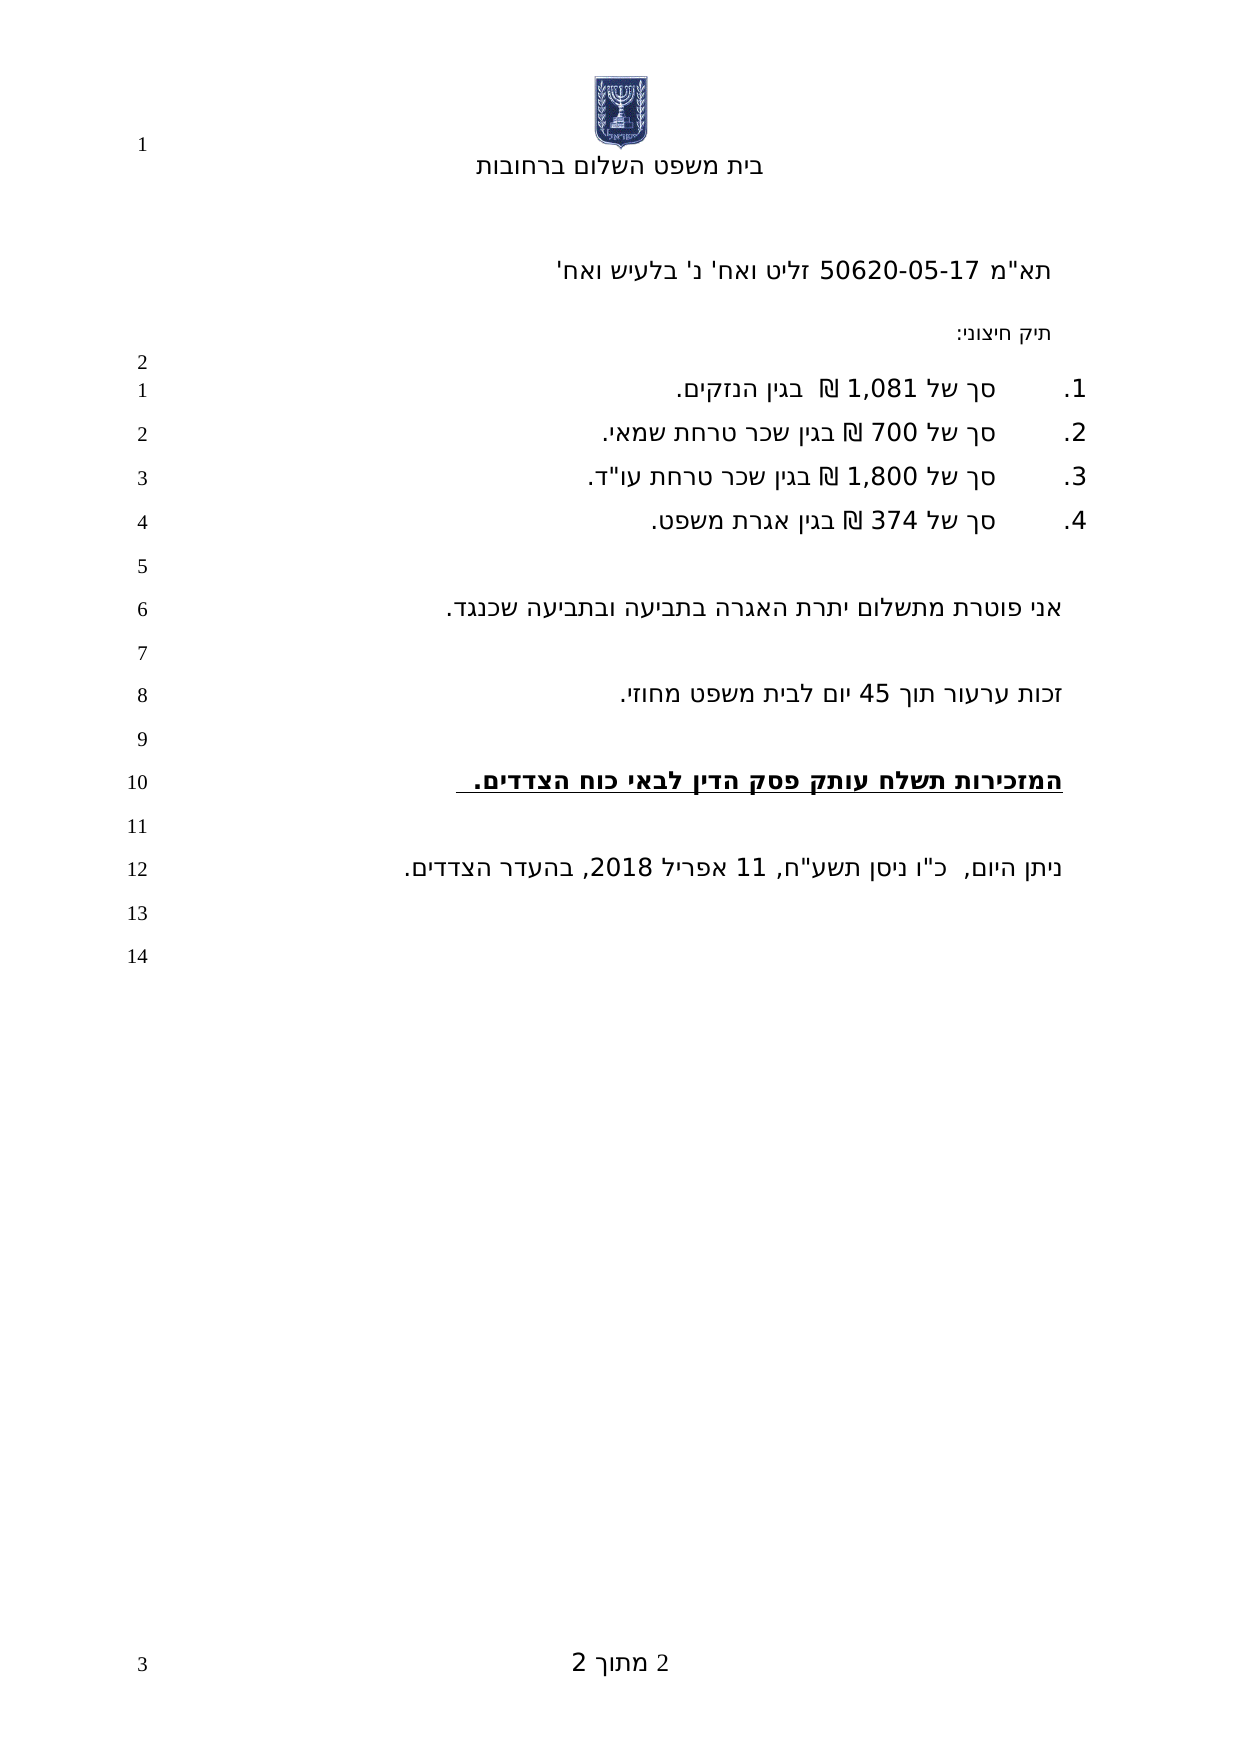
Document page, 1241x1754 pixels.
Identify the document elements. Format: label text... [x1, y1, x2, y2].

text המזכירות תשלח עותק פסק הדין לבאי כוח הצדדים. [177, 767, 1063, 796]
list סך של 700 ₪ בגין שכר טרחת שמאי. [177, 418, 1063, 448]
text אני פוטרת מתשלום יתרת האגרה בתביעה ובתביעה שכנגד. [177, 593, 1063, 622]
list סך של 1,800 ₪ בגין שכר טרחת עו"ד. [177, 462, 1063, 491]
list סך של 1,081 ₪ בגין הנזקים. [177, 375, 1063, 404]
text ניתן היום, , , בהעדר הצדדים. [177, 853, 1063, 883]
list סך של 374 ₪ בגין אגרת משפט. [177, 506, 1063, 535]
picture [589, 75, 651, 152]
text זכות ערעור תוך 45 יום לבית משפט מחוזי. [177, 680, 1063, 709]
